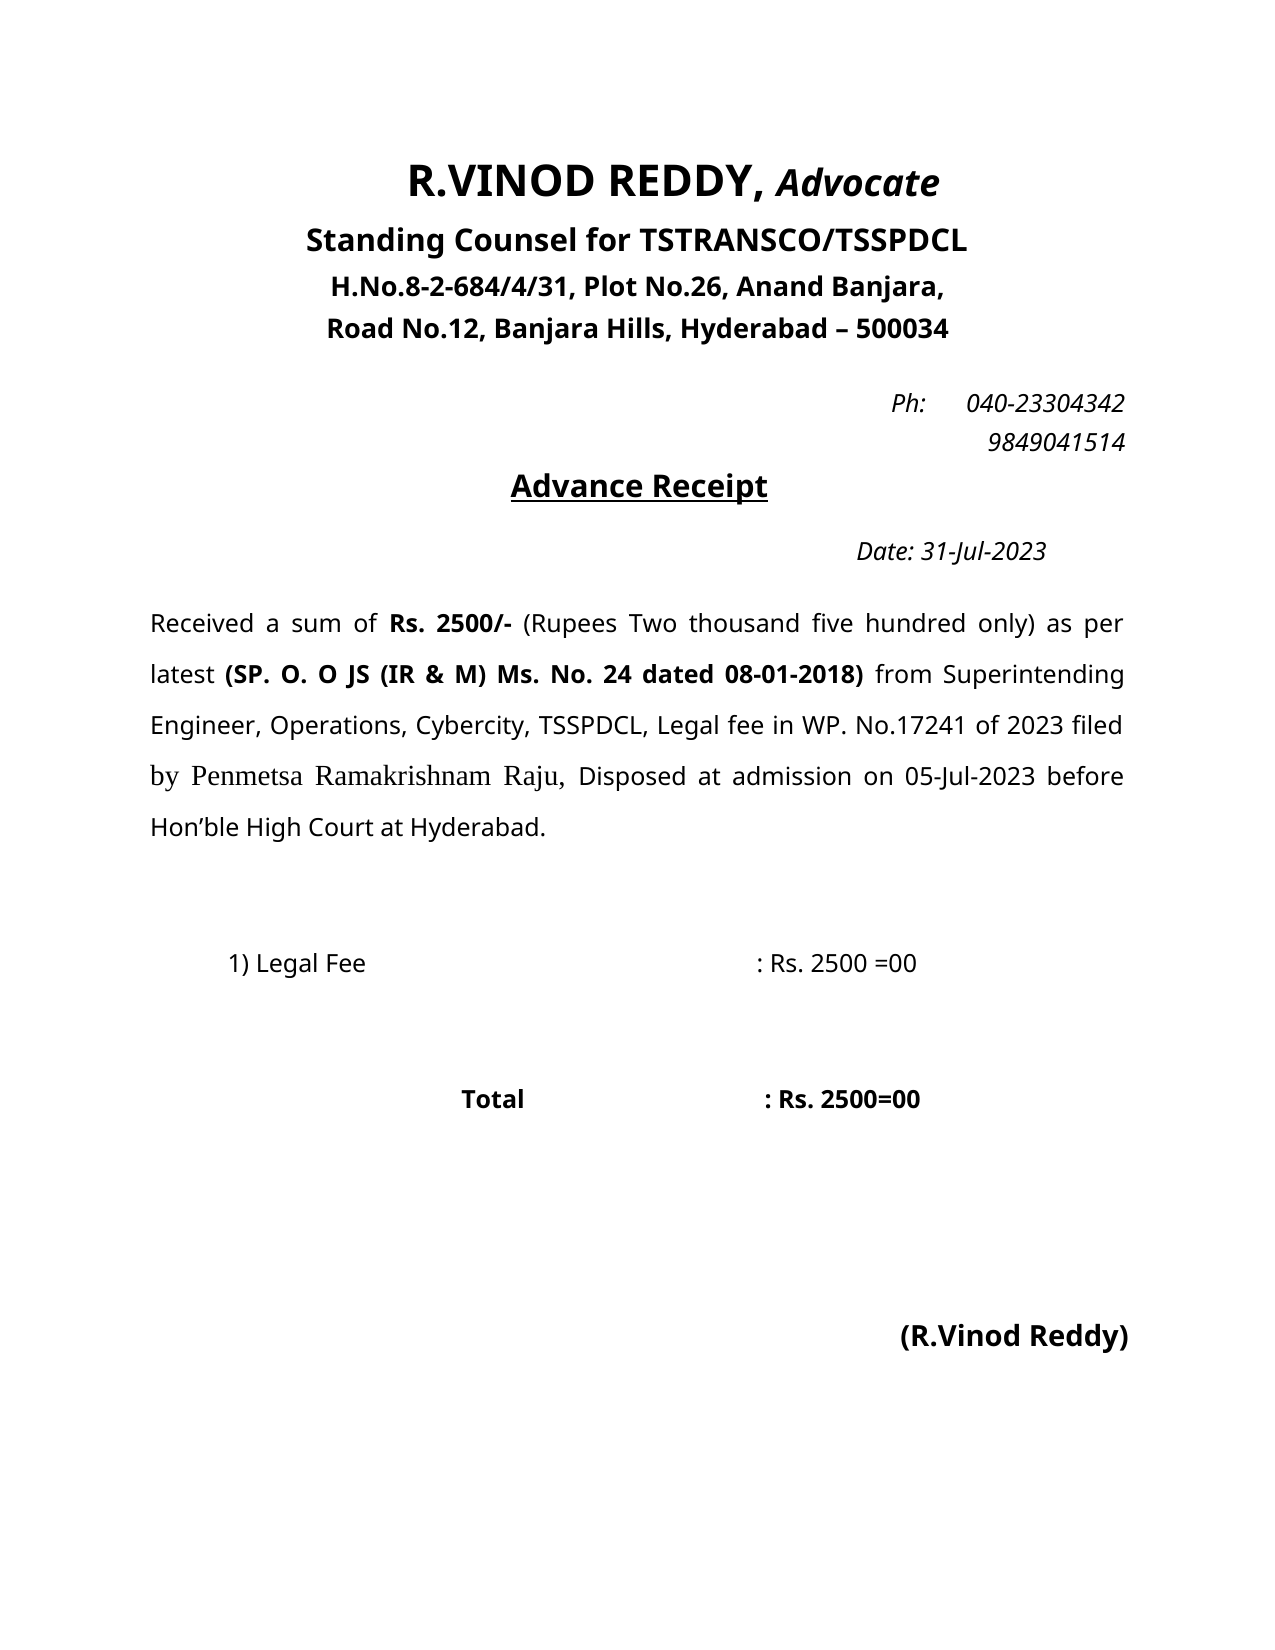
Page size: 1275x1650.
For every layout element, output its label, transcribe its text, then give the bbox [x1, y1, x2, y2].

text Advance Receipt [150, 463, 1128, 506]
text H.No.8-2-684/4/31, Plot No.26, Anand Banjara, [150, 267, 1125, 304]
text 9849041514 [150, 424, 1125, 458]
text Date: 31-Jul-2023 [227, 533, 1047, 567]
text R.VINOD REDDY, Advocate [227, 150, 1047, 209]
text Received a sum of Rs. 2500/- (Rupees Two thousand five hundred only) as per latest (SP. O. O JS (IR & M) Ms. No. 24 dated 08-01-2018) from Superintending Engineer, Operations, Cybercity, TSSPDCL, Legal fee in WP. No.17241 of 2023 filed by Penmetsa Ramakrishnam Raju, Disposed at admission on 05-Jul-2023 before Hon’ble High Court at Hyderabad. [150, 605, 1125, 844]
text Total : Rs. 2500=00 [227, 1082, 1010, 1116]
text (R.Vinod Reddy) [677, 1315, 1128, 1355]
text Road No.12, Banjara Hills, Hyderabad – 500034 [150, 310, 1125, 347]
text 1) Legal Fee : Rs. 2500 =00 [227, 946, 1010, 980]
text Standing Counsel for TSTRANSCO/TSSPDCL [227, 218, 1047, 261]
text Ph: 040-23304342 [150, 385, 1125, 419]
